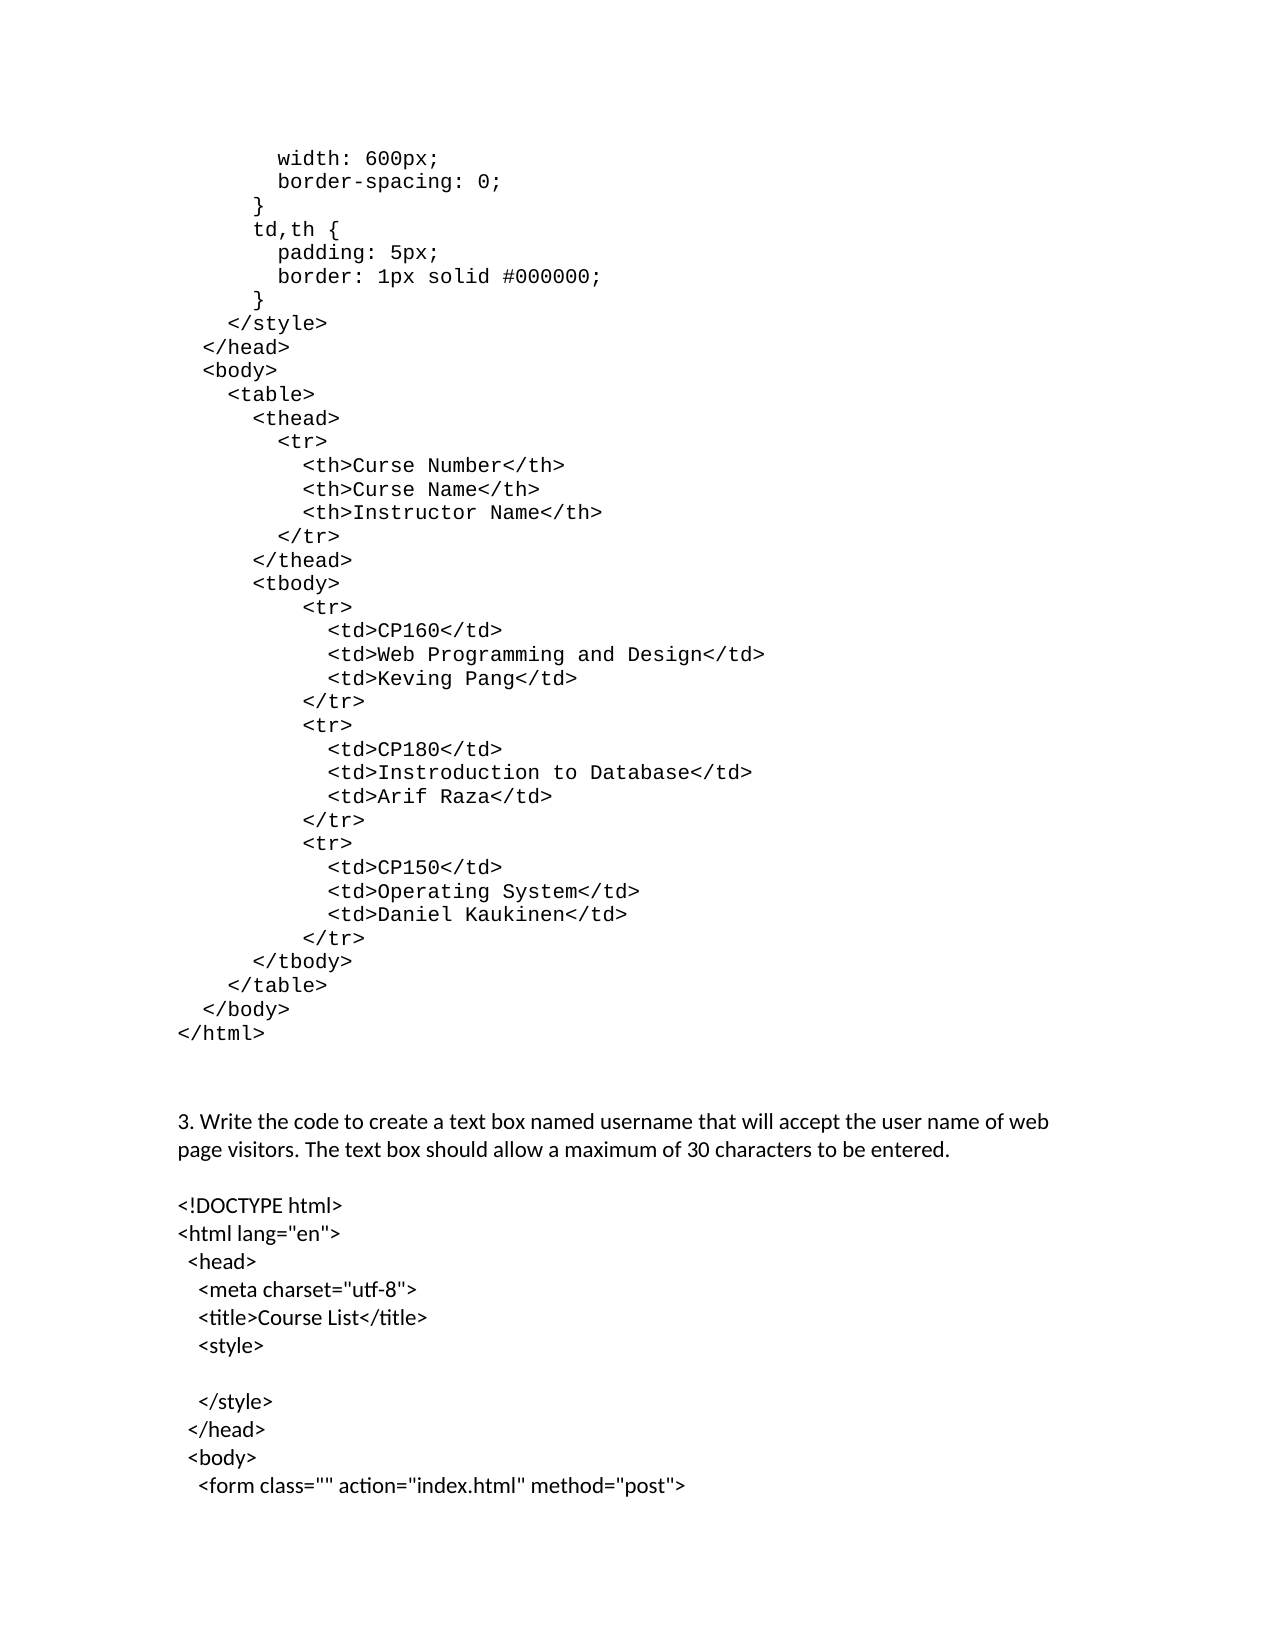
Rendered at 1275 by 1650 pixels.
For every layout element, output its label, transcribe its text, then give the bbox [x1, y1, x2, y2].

text } [177, 289, 1098, 313]
text <thead> [177, 408, 1098, 431]
text <td>Daniel Kaukinen</td> [177, 904, 1098, 928]
text <title>Course List</title> [177, 1303, 1098, 1331]
text <td>CP150</td> [177, 857, 1098, 881]
text 3. Write the code to create a text box named username that will accept the user name of web page visitors. The text box should allow a maximum of 30 characters to be entered. [177, 1107, 1098, 1163]
text <tr> [177, 431, 1098, 455]
text <meta charset="utf-8"> [177, 1275, 1098, 1303]
text <tbody> [177, 573, 1098, 597]
text </tr> [177, 810, 1098, 833]
text <tr> [177, 715, 1098, 739]
text <th>Curse Number</th> [177, 455, 1098, 479]
text <form class="" action="index.html" method="post"> [177, 1471, 1098, 1499]
text </tr> [177, 691, 1098, 715]
text </body> [177, 999, 1098, 1022]
text <td>CP160</td> [177, 621, 1098, 644]
text width: 600px; [177, 148, 1098, 171]
text </thead> [177, 549, 1098, 573]
text <style> [177, 1331, 1098, 1359]
text </tr> [177, 928, 1098, 952]
text <html lang="en"> [177, 1219, 1098, 1247]
text </head> [177, 337, 1098, 360]
text } [177, 195, 1098, 218]
text <th>Curse Name</th> [177, 479, 1098, 502]
text <head> [177, 1247, 1098, 1275]
text td,th { [177, 218, 1098, 242]
text </tbody> [177, 952, 1098, 975]
text <tr> [177, 833, 1098, 857]
text <table> [177, 384, 1098, 408]
text </style> [177, 1387, 1098, 1415]
text <td>CP180</td> [177, 739, 1098, 762]
text <body> [177, 1443, 1098, 1471]
text </table> [177, 975, 1098, 999]
text <td>Operating System</td> [177, 881, 1098, 904]
text padding: 5px; [177, 242, 1098, 266]
text <td>Keving Pang</td> [177, 668, 1098, 691]
text </head> [177, 1415, 1098, 1443]
text <td>Arif Raza</td> [177, 786, 1098, 810]
text border: 1px solid #000000; [177, 266, 1098, 289]
text <tr> [177, 597, 1098, 621]
text </html> [177, 1022, 1098, 1046]
text <td>Web Programming and Design</td> [177, 644, 1098, 668]
text </tr> [177, 526, 1098, 549]
text <!DOCTYPE html> [177, 1191, 1098, 1219]
text <td>Instroduction to Database</td> [177, 762, 1098, 786]
text border-spacing: 0; [177, 171, 1098, 195]
text <body> [177, 360, 1098, 384]
text </style> [177, 313, 1098, 337]
text <th>Instructor Name</th> [177, 502, 1098, 526]
